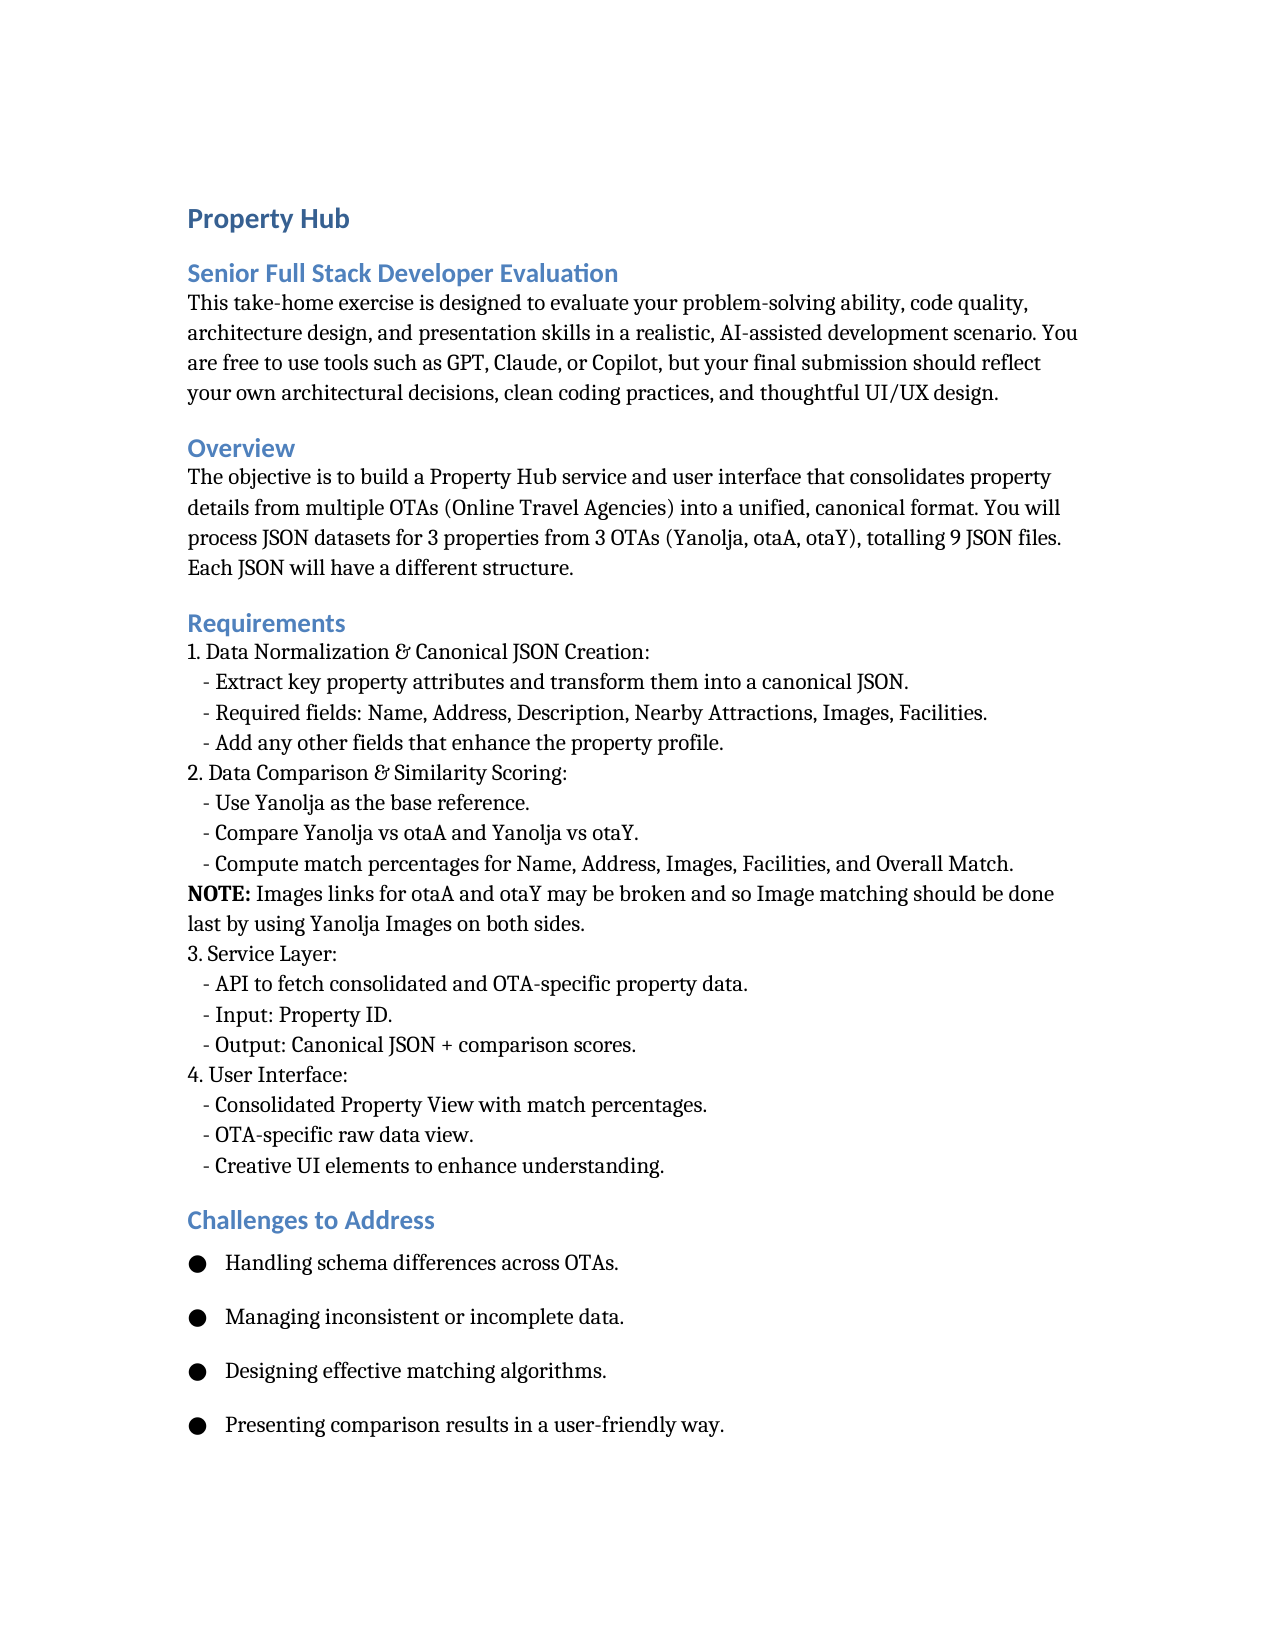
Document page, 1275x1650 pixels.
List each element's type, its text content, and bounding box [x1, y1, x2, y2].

subtitle Requirements [187, 606, 1087, 639]
subtitle Challenges to Address [187, 1203, 1087, 1236]
text 2. Data Comparison & Similarity Scoring: - Use Yanolja as the base reference. - Compare Yanolja vs otaA and Yanolja vs otaY. - Compute match percentages for Name, Address, Images, Facilities, and Overall Match. [187, 760, 1087, 877]
list Presenting comparison results in a user-friendly way. [187, 1398, 1087, 1445]
list Managing inconsistent or incomplete data. [187, 1290, 1087, 1337]
text The objective is to build a Property Hub service and user interface that consolidates property details from multiple OTAs (Online Travel Agencies) into a unified, canonical format. You will process JSON datasets for 3 properties from 3 OTAs (Yanolja, otaA, otaY), totalling 9 JSON files. Each JSON will have a different structure. [187, 464, 1087, 581]
text This take-home exercise is designed to evaluate your problem-solving ability, code quality, architecture design, and presentation skills in a realistic, AI-assisted development scenario. You are free to use tools such as GPT, Claude, or Copilot, but your final submission should reflect your own architectural decisions, clean coding practices, and thoughtful UI/UX design. [187, 289, 1087, 406]
list Handling schema differences across OTAs. [187, 1236, 1087, 1283]
text 3. Service Layer: - API to fetch consolidated and OTA-specific property data. - Input: Property ID. - Output: Canonical JSON + comparison scores. [187, 941, 1087, 1058]
text 4. User Interface: - Consolidated Property View with match percentages. - OTA-specific raw data view. - Creative UI elements to enhance understanding. [187, 1062, 1087, 1179]
subtitle Senior Full Stack Developer Evaluation [187, 256, 1087, 289]
subtitle Property Hub [187, 200, 1087, 236]
subtitle Overview [187, 431, 1087, 464]
text 1. Data Normalization & Canonical JSON Creation: - Extract key property attributes and transform them into a canonical JSON. - Required fields: Name, Address, Description, Nearby Attractions, Images, Facilities. - Add any other fields that enhance the property profile. [187, 639, 1087, 756]
text NOTE: Images links for otaA and otaY may be broken and so Image matching should be done last by using Yanolja Images on both sides. [187, 881, 1087, 937]
list Designing effective matching algorithms. [187, 1344, 1087, 1391]
